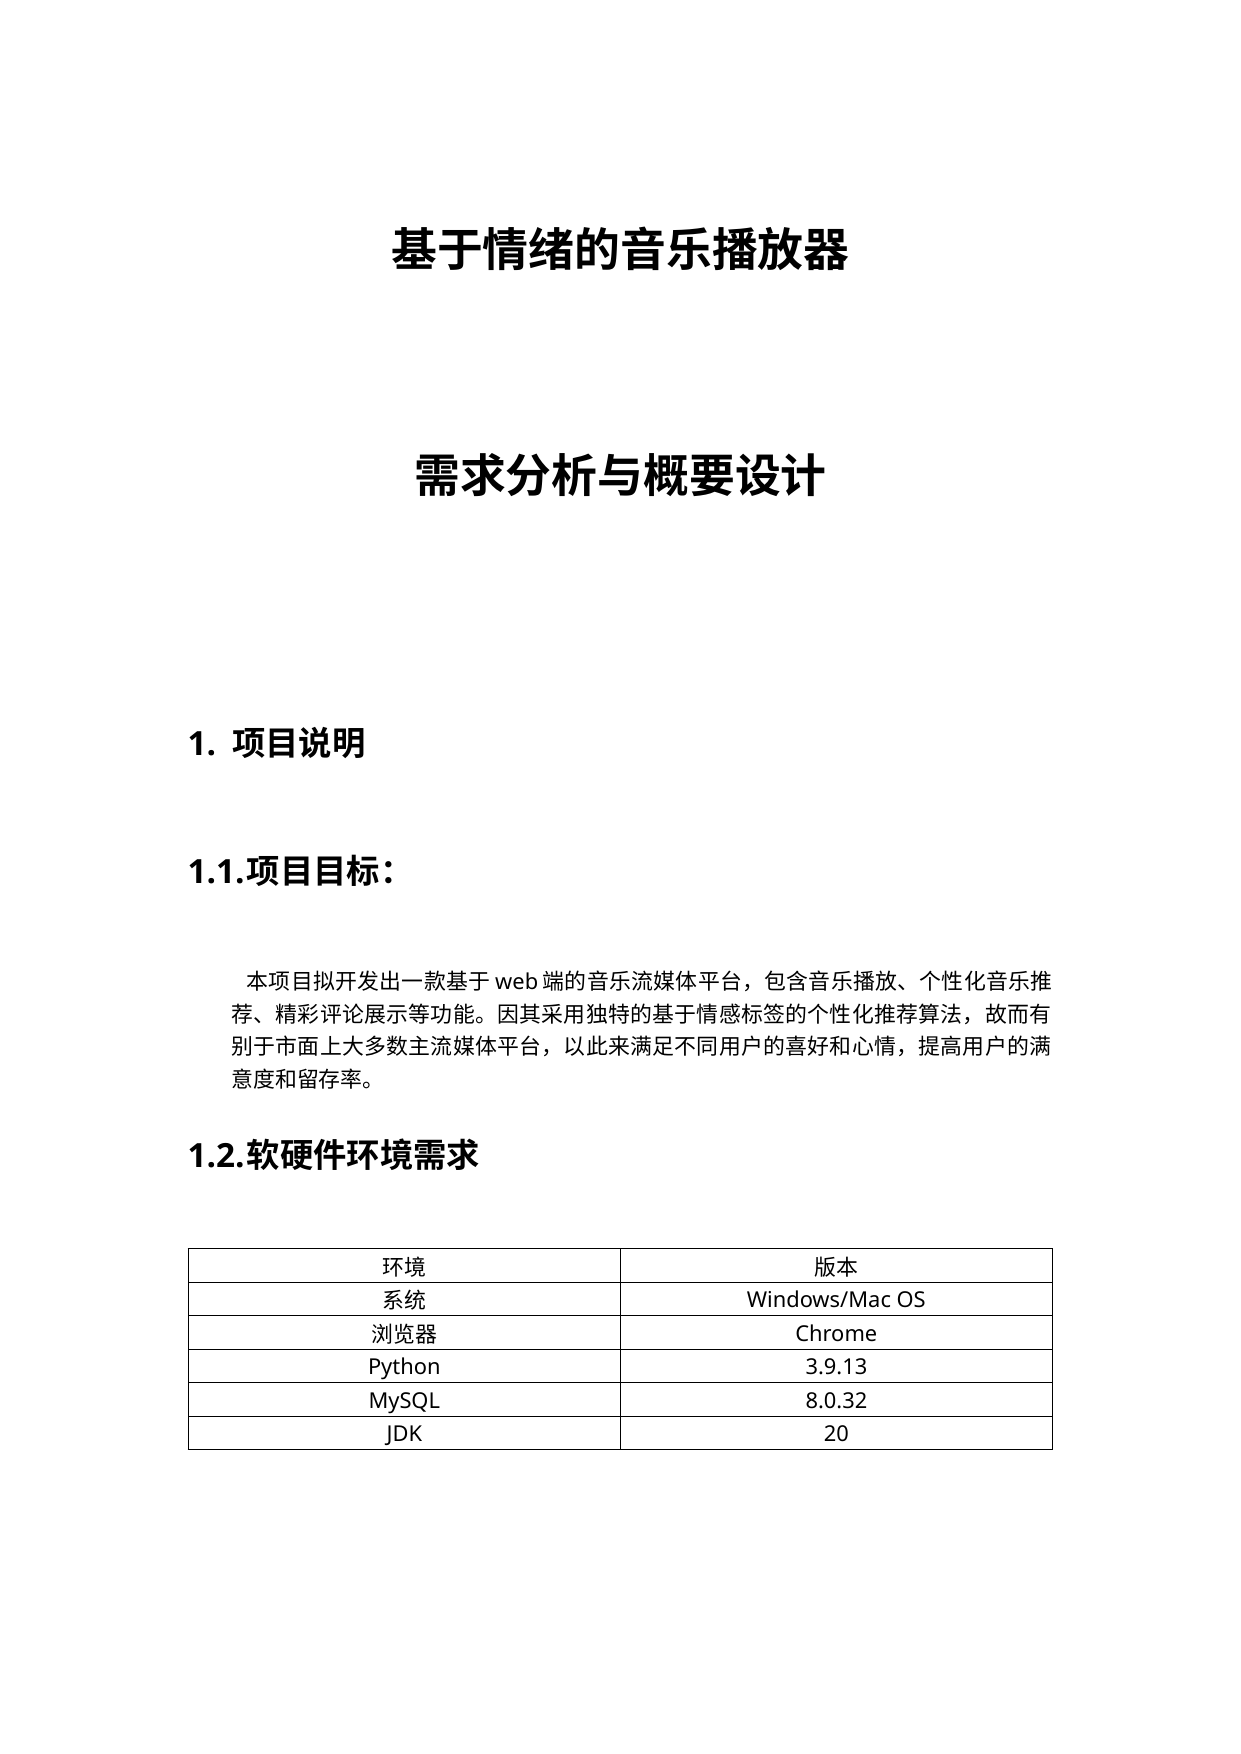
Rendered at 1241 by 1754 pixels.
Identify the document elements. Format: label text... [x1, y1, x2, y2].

table_cell Chrome [621, 1316, 1052, 1349]
table_cell 8.0.32 [621, 1383, 1052, 1416]
table_cell 系统 [189, 1283, 620, 1315]
table_cell JDK [189, 1417, 620, 1449]
table_cell 浏览器 [189, 1316, 620, 1349]
table_cell MySQL [189, 1383, 620, 1416]
table_cell 3.9.13 [621, 1350, 1052, 1382]
list 软硬件环境需求 [187, 1121, 1053, 1186]
table_header 环境 [189, 1249, 620, 1282]
list 项目目标： [187, 836, 1053, 901]
table_cell 20 [621, 1417, 1052, 1449]
list 项目说明 [187, 709, 1053, 774]
table_cell Windows/Mac OS [621, 1283, 1052, 1315]
table_cell Python [189, 1350, 620, 1382]
subtitle 基于情绪的音乐播放器 [187, 197, 1053, 295]
subtitle 需求分析与概要设计 [187, 424, 1053, 521]
table_header 版本 [621, 1249, 1052, 1282]
text 本项目拟开发出一款基于web端的音乐流媒体平台，包含音乐播放、个性化音乐推荐、精彩评论展示等功能。因其采用独特的基于情感标签的个性化推荐算法，故而有别于市面上大多数主流媒体平台，以此来满足不同用户的喜好和心情，提高用户的满意度和留存率。 [231, 964, 1053, 1094]
